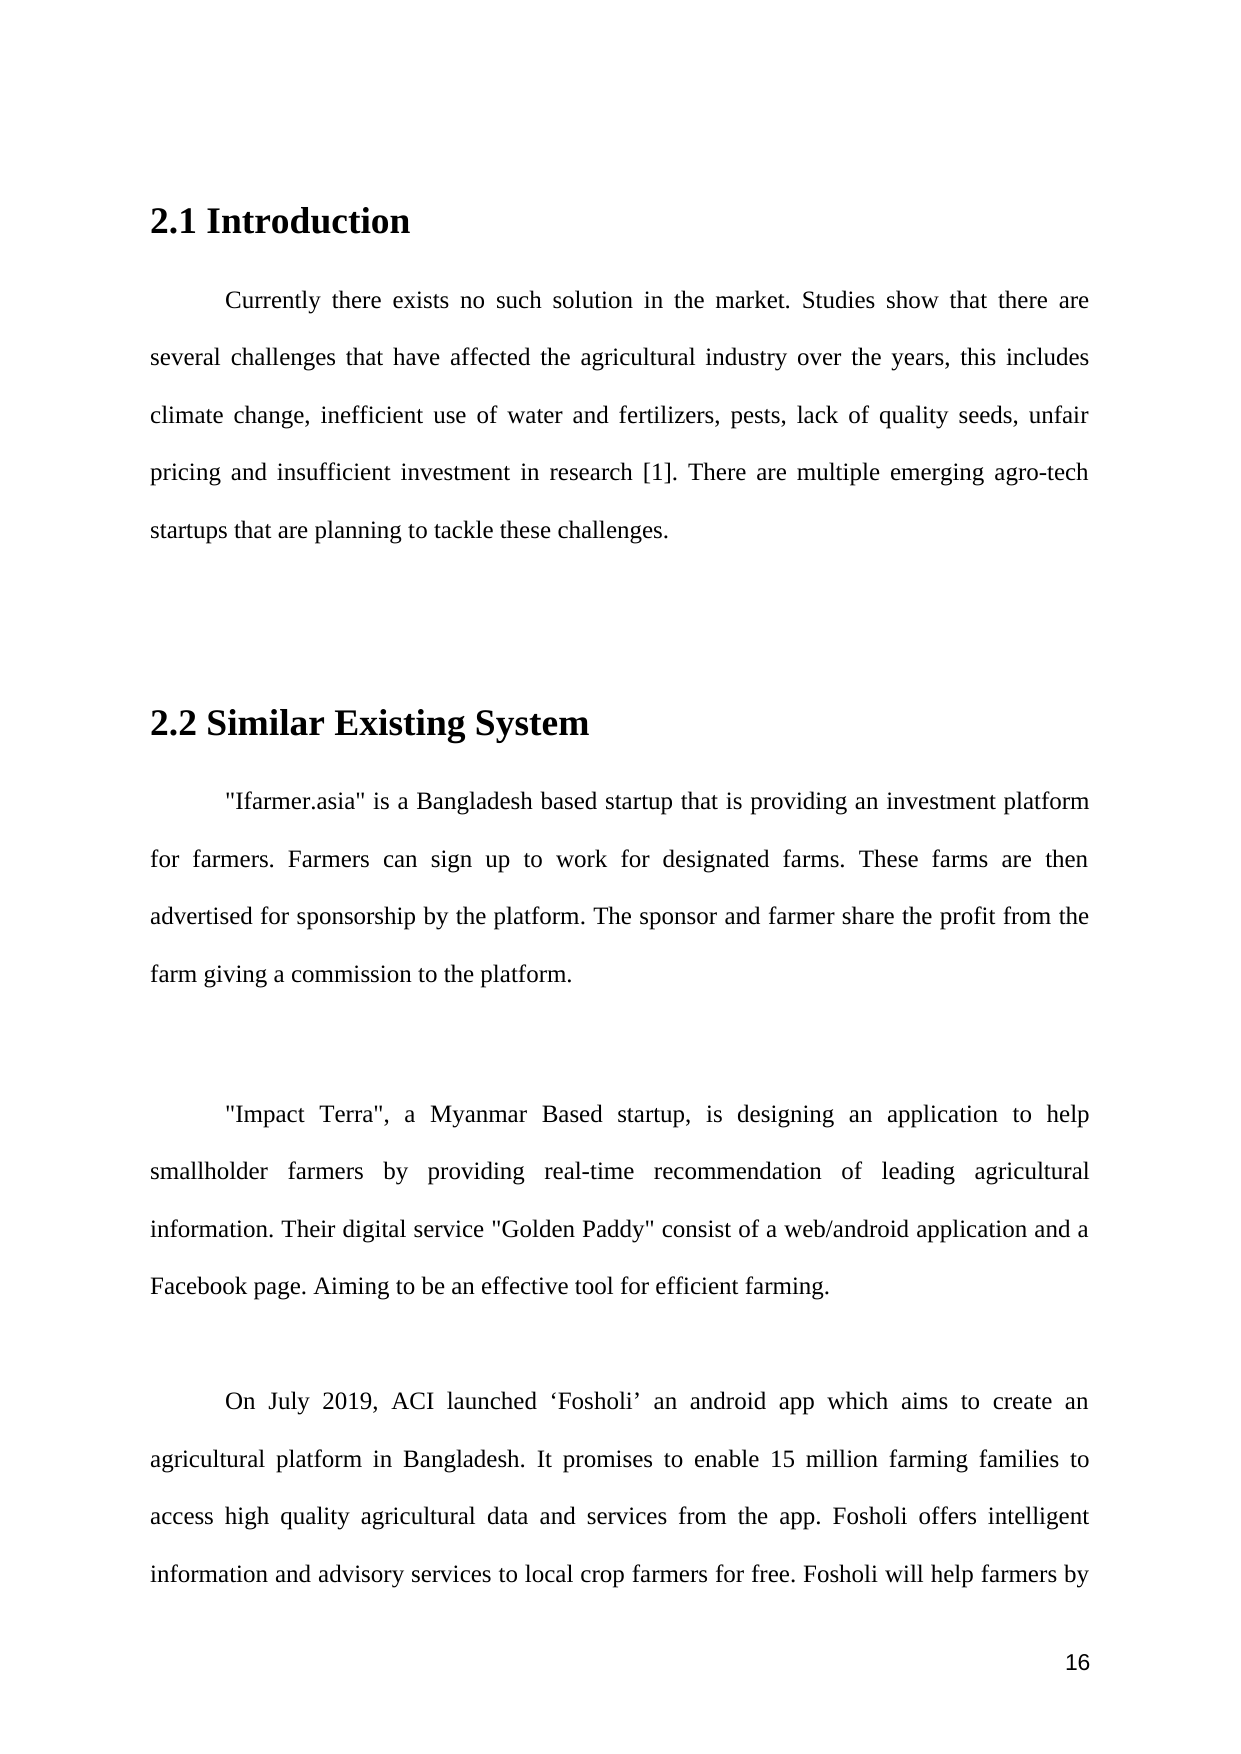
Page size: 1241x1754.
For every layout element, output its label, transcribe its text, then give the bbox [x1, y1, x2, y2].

text "Impact Terra", a Myanmar Based startup, is designing an application to help smallholder farmers by providing real-time recommendation of leading agricultural information. Their digital service "Golden Paddy" consist of a web/android application and a Facebook page. Aiming to be an effective tool for efficient farming. [150, 1099, 1090, 1300]
text "Ifarmer.asia" is a Bangladesh based startup that is providing an investment platform for farmers. Farmers can sign up to work for designated farms. These farms are then advertised for sponsorship by the platform. The sponsor and farmer share the profit from the farm giving a commission to the platform. [150, 786, 1090, 987]
text 2.1 Introduction [150, 199, 1090, 242]
text Currently there exists no such solution in the market. Studies show that there are several challenges that have affected the agricultural industry over the years, this includes climate change, inefficient use of water and fertilizers, pests, lack of quality seeds, unfair pricing and insufficient investment in research [1]. There are multiple emerging agro-tech startups that are planning to tackle these challenges. [150, 285, 1090, 544]
text 2.2 Similar Existing System [150, 700, 1090, 743]
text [150, 1386, 1090, 1587]
